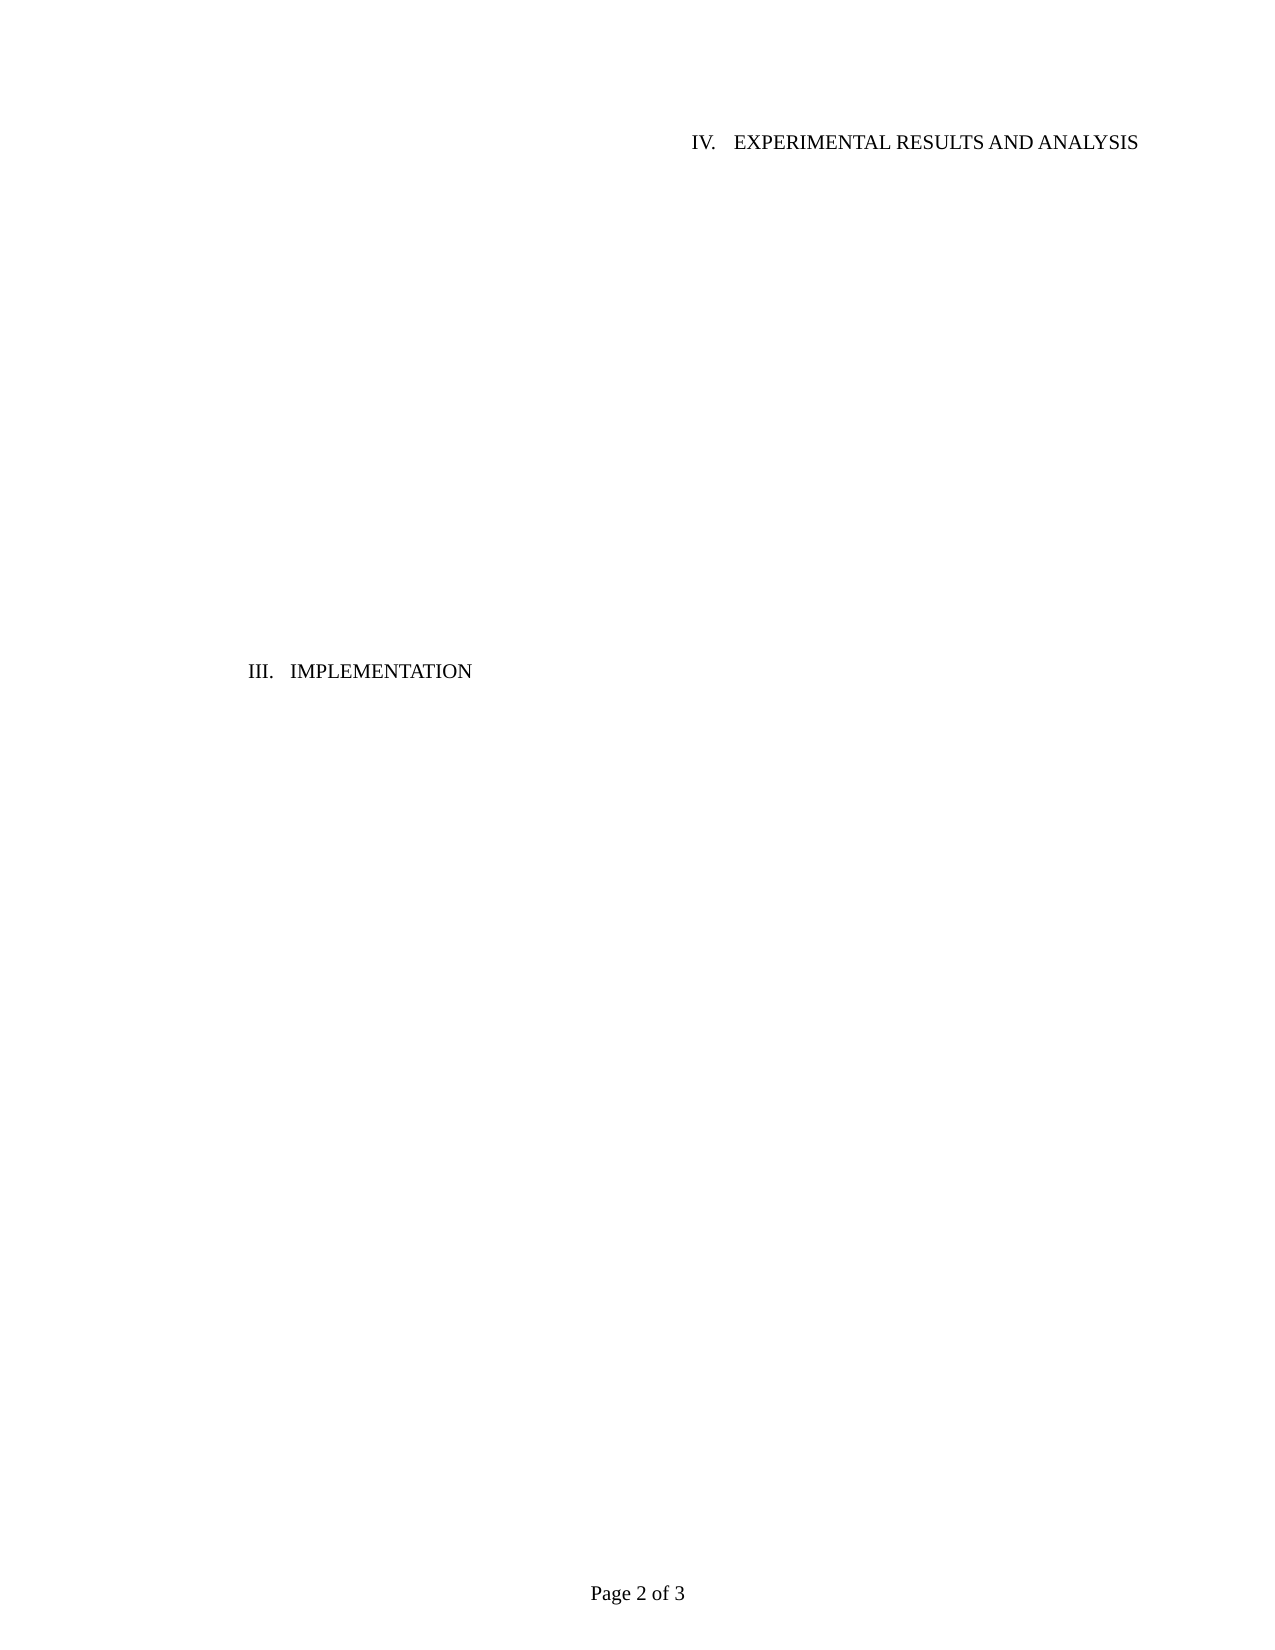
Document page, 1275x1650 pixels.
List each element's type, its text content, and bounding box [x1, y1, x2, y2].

subtitle IMPLEMENTATION [97, 659, 622, 683]
subtitle EXPERIMENTAL RESULTS AND ANALYSIS [652, 130, 1177, 154]
